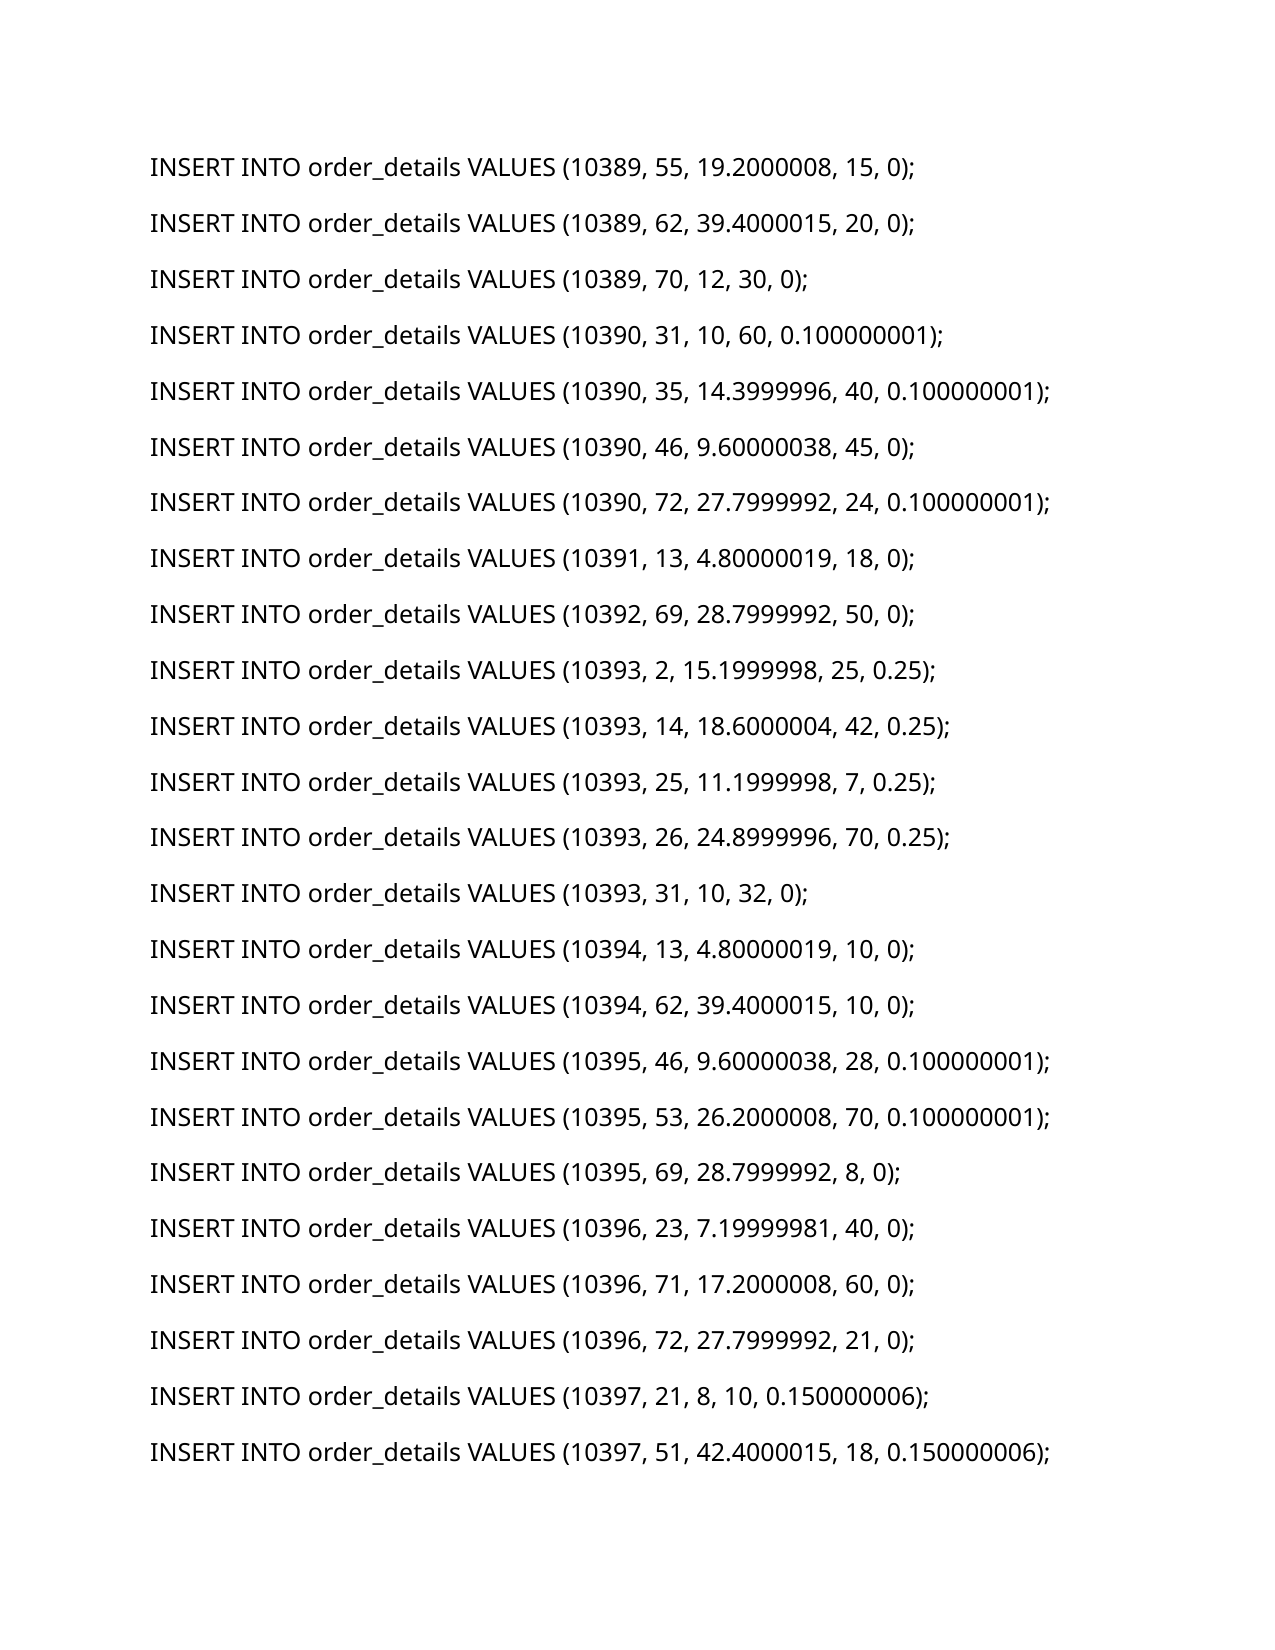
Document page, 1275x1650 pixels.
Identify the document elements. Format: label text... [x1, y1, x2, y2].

text INSERT INTO order_details VALUES (10397, 51, 42.4000015, 18, 0.150000006); [150, 1434, 1125, 1468]
text INSERT INTO order_details VALUES (10395, 53, 26.2000008, 70, 0.100000001); [150, 1099, 1125, 1133]
text INSERT INTO order_details VALUES (10396, 72, 27.7999992, 21, 0); [150, 1322, 1125, 1357]
text INSERT INTO order_details VALUES (10394, 62, 39.4000015, 10, 0); [150, 987, 1125, 1022]
text INSERT INTO order_details VALUES (10393, 2, 15.1999998, 25, 0.25); [150, 652, 1125, 687]
text INSERT INTO order_details VALUES (10391, 13, 4.80000019, 18, 0); [150, 541, 1125, 575]
text INSERT INTO order_details VALUES (10395, 69, 28.7999992, 8, 0); [150, 1155, 1125, 1189]
text INSERT INTO order_details VALUES (10396, 71, 17.2000008, 60, 0); [150, 1267, 1125, 1301]
text INSERT INTO order_details VALUES (10393, 26, 24.8999996, 70, 0.25); [150, 820, 1125, 854]
text INSERT INTO order_details VALUES (10389, 70, 12, 30, 0); [150, 262, 1125, 296]
text INSERT INTO order_details VALUES (10392, 69, 28.7999992, 50, 0); [150, 597, 1125, 631]
text INSERT INTO order_details VALUES (10389, 62, 39.4000015, 20, 0); [150, 206, 1125, 240]
text INSERT INTO order_details VALUES (10390, 72, 27.7999992, 24, 0.100000001); [150, 485, 1125, 519]
text INSERT INTO order_details VALUES (10393, 14, 18.6000004, 42, 0.25); [150, 708, 1125, 742]
text INSERT INTO order_details VALUES (10390, 35, 14.3999996, 40, 0.100000001); [150, 373, 1125, 407]
text INSERT INTO order_details VALUES (10396, 23, 7.19999981, 40, 0); [150, 1211, 1125, 1245]
text INSERT INTO order_details VALUES (10393, 31, 10, 32, 0); [150, 876, 1125, 910]
text INSERT INTO order_details VALUES (10389, 55, 19.2000008, 15, 0); [150, 150, 1125, 184]
text INSERT INTO order_details VALUES (10394, 13, 4.80000019, 10, 0); [150, 932, 1125, 966]
text INSERT INTO order_details VALUES (10390, 46, 9.60000038, 45, 0); [150, 429, 1125, 463]
text INSERT INTO order_details VALUES (10390, 31, 10, 60, 0.100000001); [150, 317, 1125, 352]
text INSERT INTO order_details VALUES (10393, 25, 11.1999998, 7, 0.25); [150, 764, 1125, 798]
text INSERT INTO order_details VALUES (10395, 46, 9.60000038, 28, 0.100000001); [150, 1043, 1125, 1077]
text INSERT INTO order_details VALUES (10397, 21, 8, 10, 0.150000006); [150, 1378, 1125, 1412]
